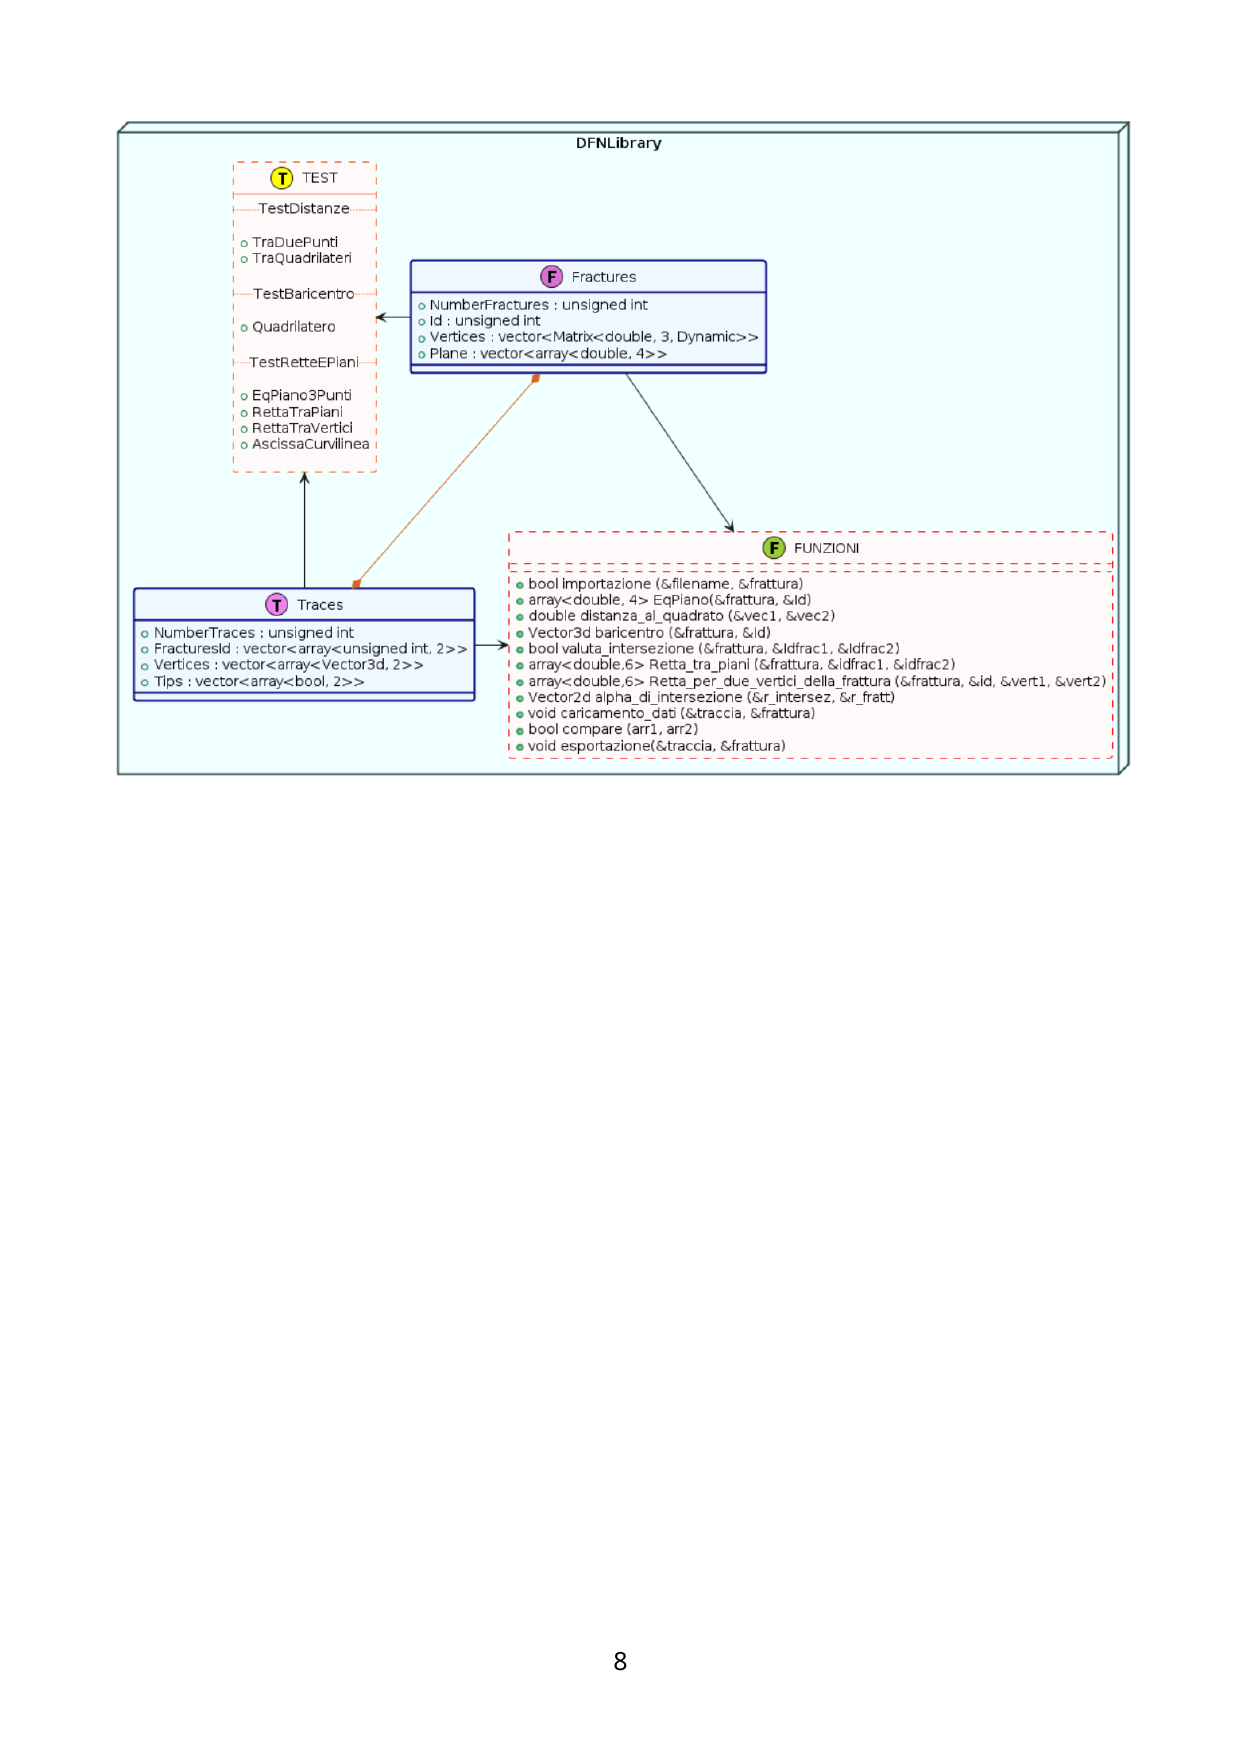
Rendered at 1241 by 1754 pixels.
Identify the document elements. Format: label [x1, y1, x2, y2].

picture [106, 118, 1134, 782]
